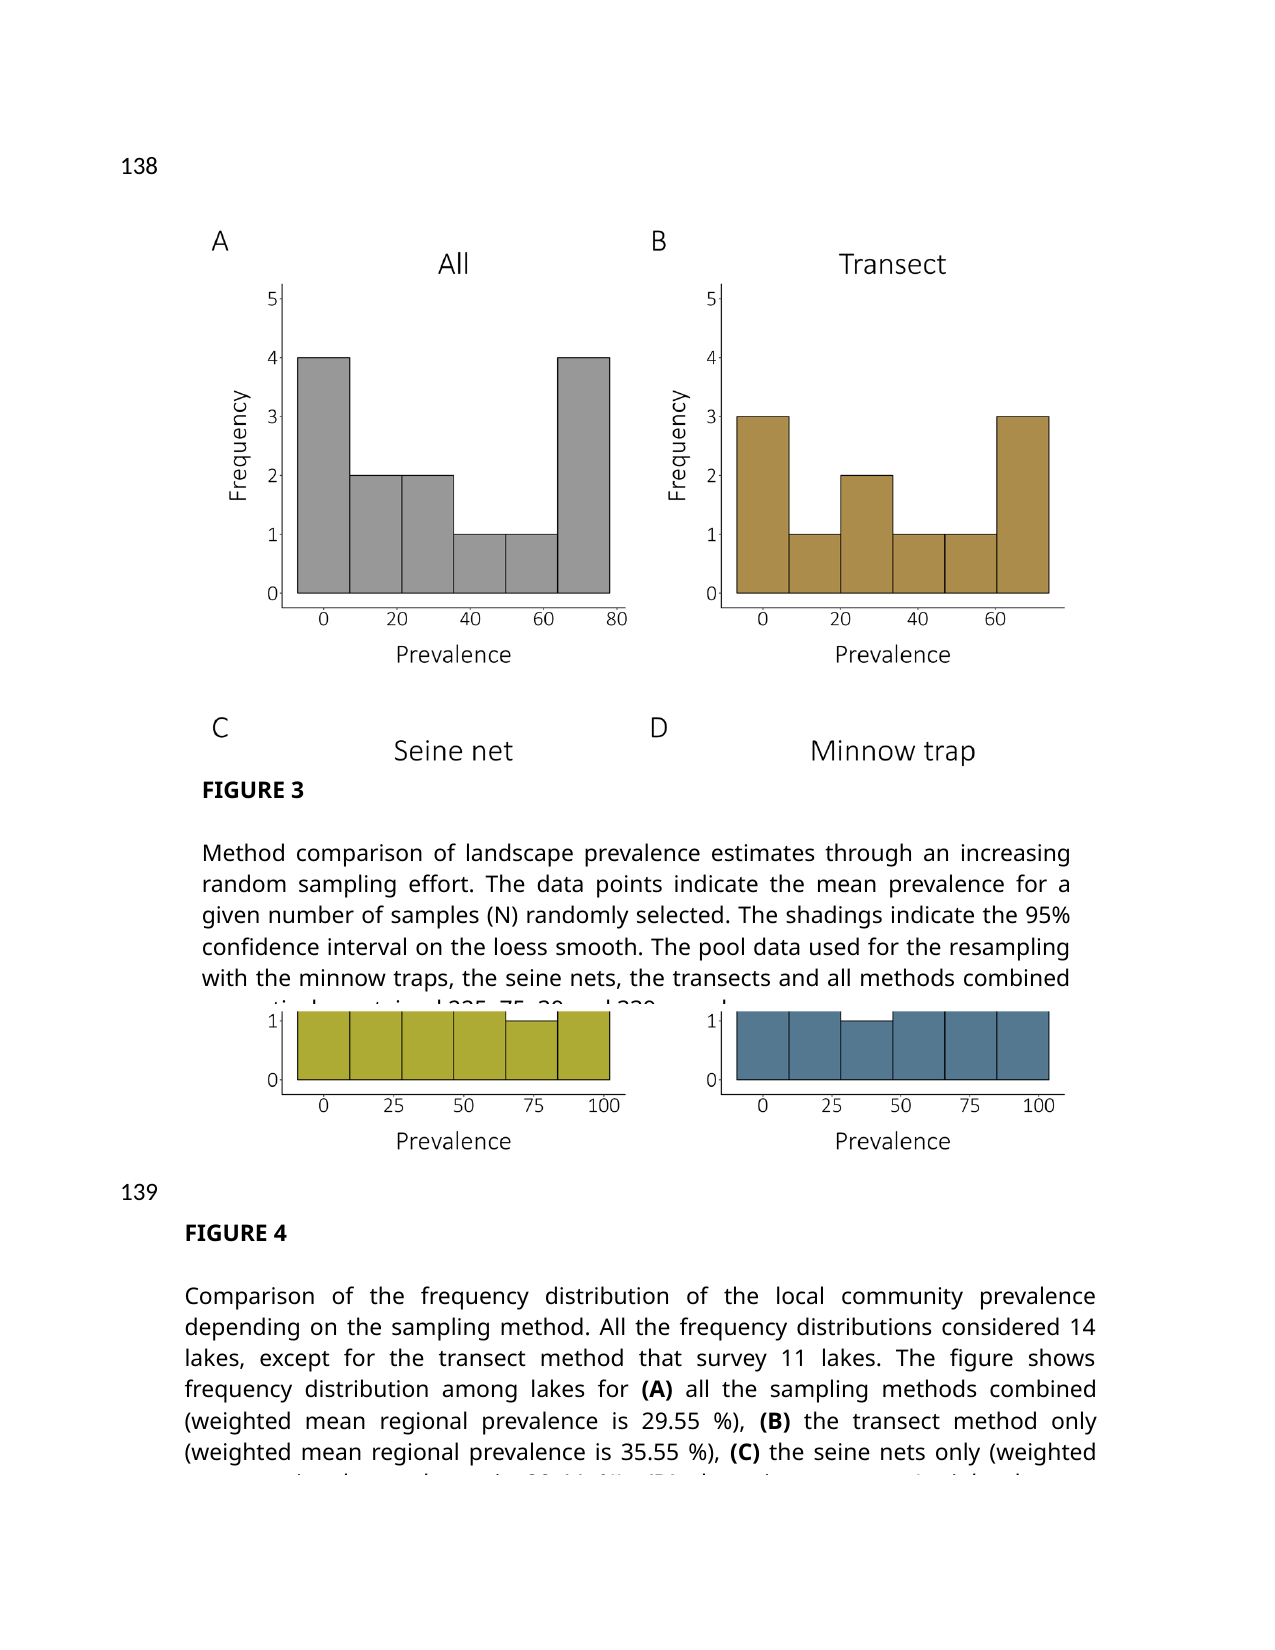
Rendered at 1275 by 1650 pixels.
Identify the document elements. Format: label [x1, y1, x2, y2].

picture [187, 180, 1088, 1201]
